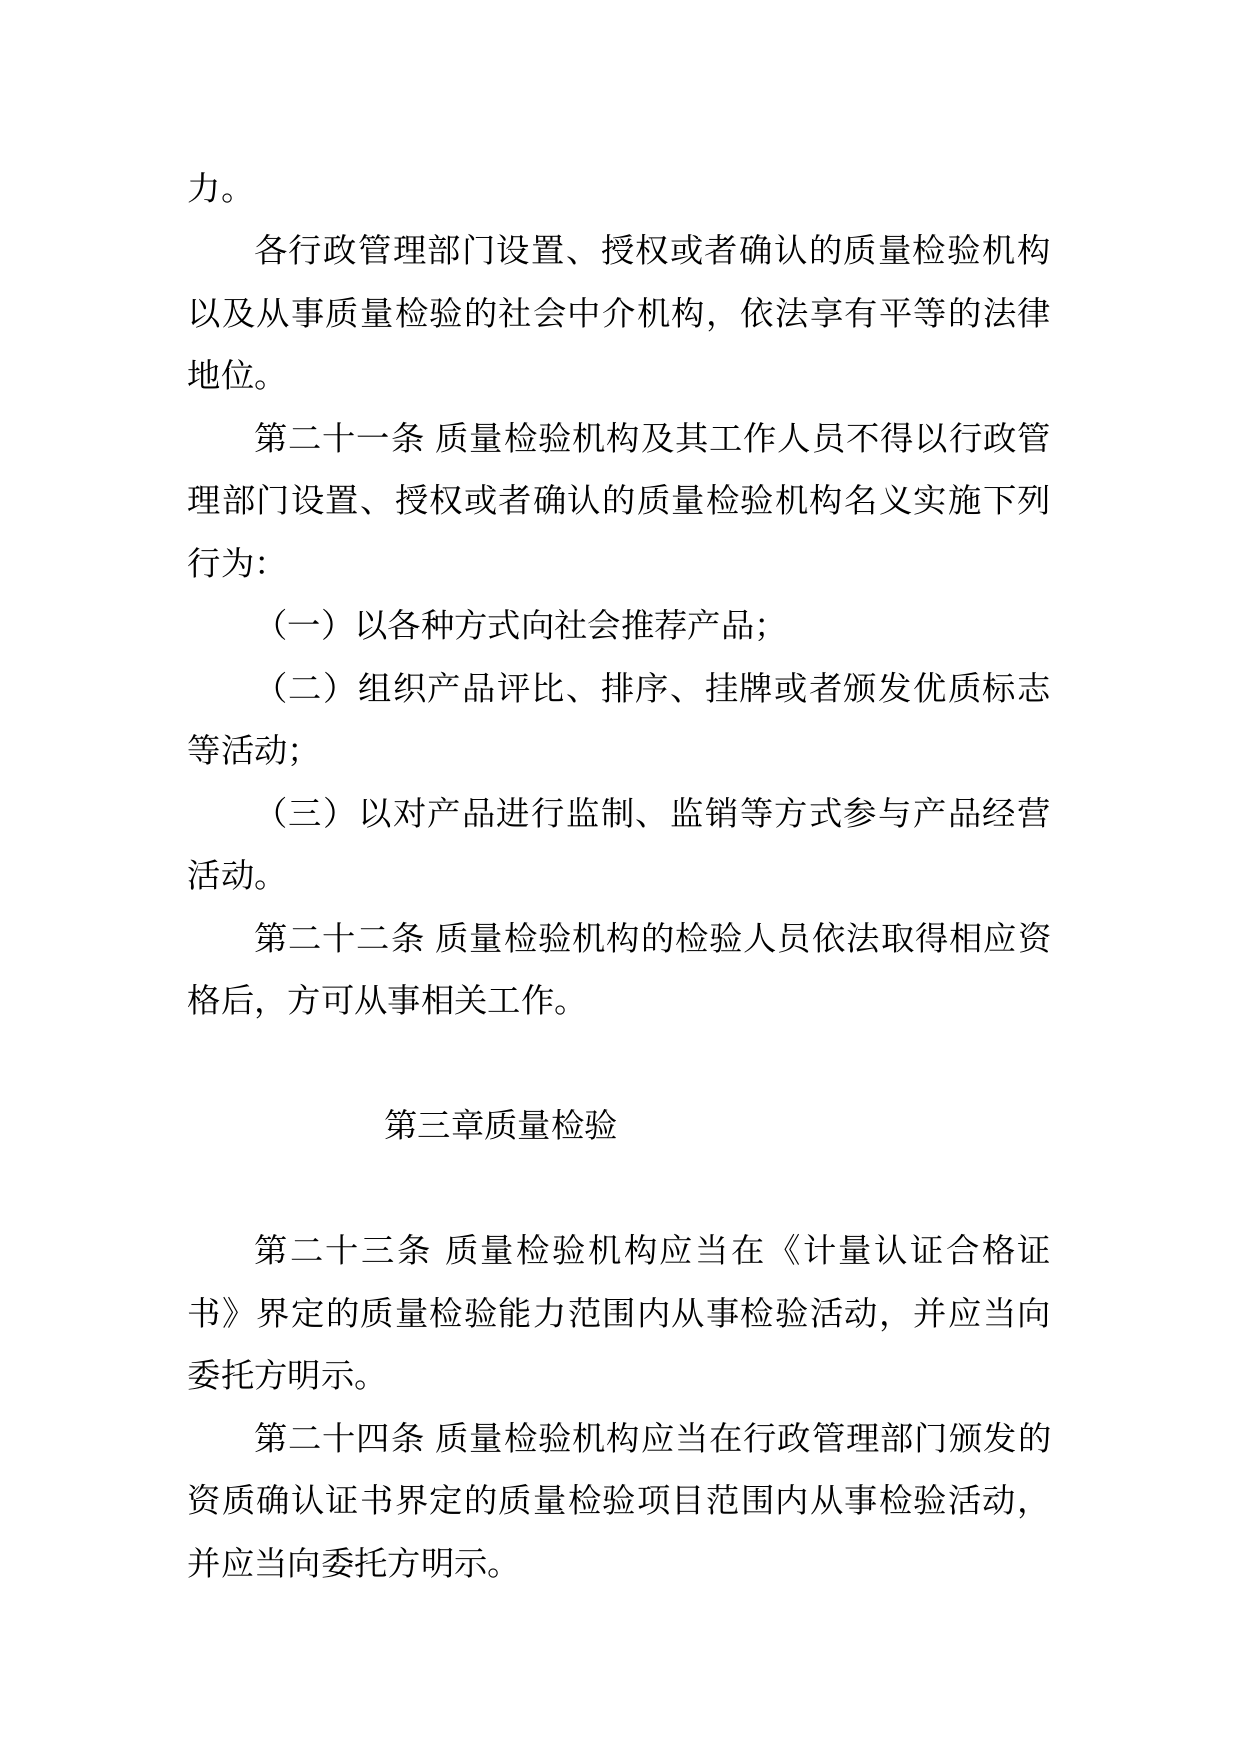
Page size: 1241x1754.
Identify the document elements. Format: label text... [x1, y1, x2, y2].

text （二）组织产品评比、排序、挂牌或者颁发优质标志等活动； [187, 650, 1053, 775]
text 各行政管理部门设置、授权或者确认的质量检验机构以及从事质量检验的社会中介机构，依法享有平等的法律地位。 [187, 212, 1053, 400]
text 第二十一条 质量检验机构及其工作人员不得以行政管理部门设置、授权或者确认的质量检验机构名义实施下列行为： [187, 400, 1053, 587]
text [187, 150, 1053, 212]
text 第三章质量检验 [187, 1087, 1053, 1150]
text 第二十四条 质量检验机构应当在行政管理部门颁发的资质确认证书界定的质量检验项目范围内从事检验活动，并应当向委托方明示。 [187, 1400, 1053, 1587]
text 第二十二条 质量检验机构的检验人员依法取得相应资格后，方可从事相关工作。 [187, 900, 1053, 1025]
text （一）以各种方式向社会推荐产品； [187, 587, 1053, 650]
text （三）以对产品进行监制、监销等方式参与产品经营活动。 [187, 775, 1053, 900]
text 第二十三条 质量检验机构应当在《计量认证合格证书》界定的质量检验能力范围内从事检验活动，并应当向委托方明示。 [187, 1212, 1053, 1400]
